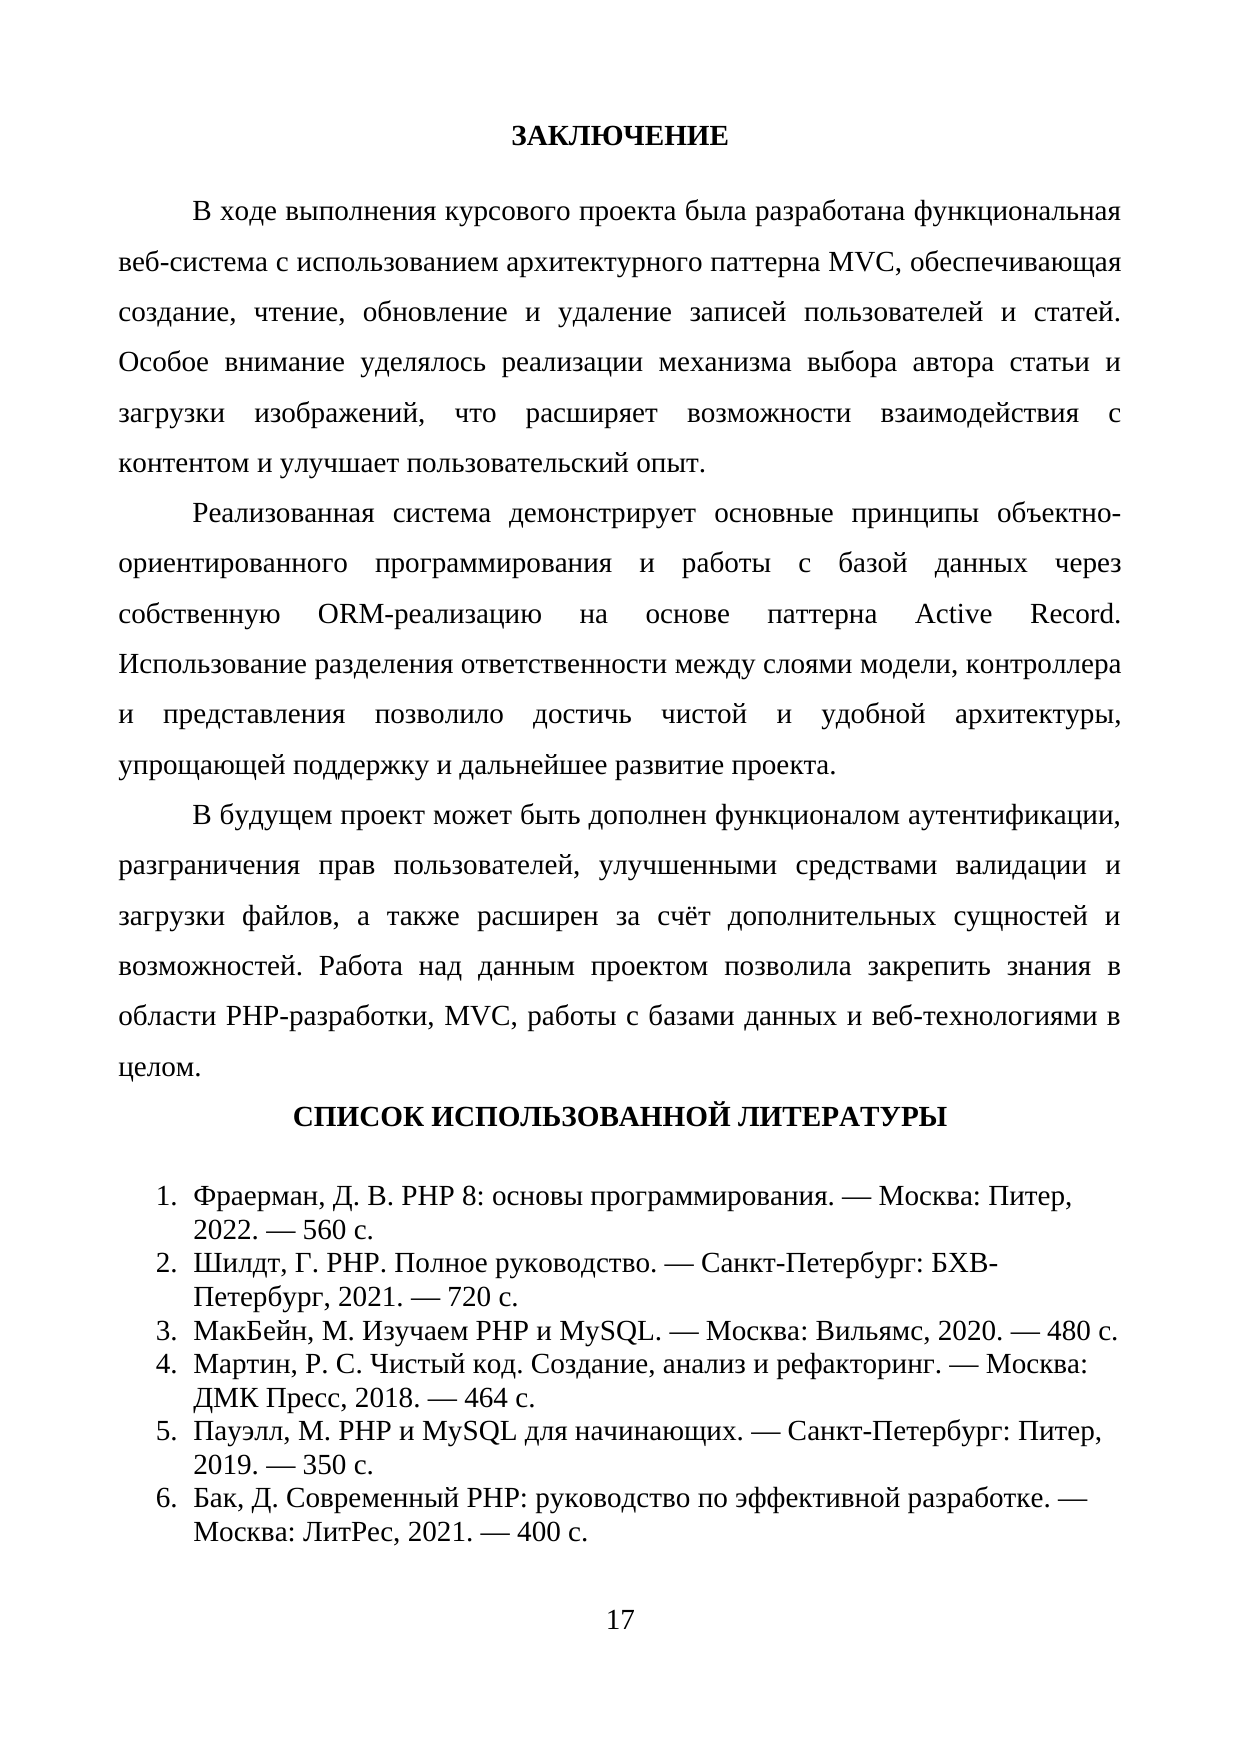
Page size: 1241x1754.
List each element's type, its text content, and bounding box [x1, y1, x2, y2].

list Бак, Д. Современный PHP: руководство по эффективной разработке. — Москва: ЛитРес, 2021. — 400 с. [156, 1480, 1122, 1547]
list Мартин, Р. С. Чистый код. Создание, анализ и рефакторинг. — Москва: ДМК Пресс, 2018. — 464 с. [156, 1346, 1122, 1413]
text В будущем проект может быть дополнен функционалом аутентификации, разграничения прав пользователей, улучшенными средствами валидации и загрузки файлов, а также расширен за счёт дополнительных сущностей и возможностей. Работа над данным проектом позволила закрепить знания в области PHP-разработки, MVC, работы с базами данных и веб-технологиями в целом. [118, 797, 1122, 1082]
text Реализованная система демонстрирует основные принципы объектно-ориентированного программирования и работы с базой данных через собственную ORM-реализацию на основе паттерна Active Record. Использование разделения ответственности между слоями модели, контроллера и представления позволило достичь чистой и удобной архитектуры, упрощающей поддержку и дальнейшее развитие проекта. [118, 495, 1122, 780]
list МакБейн, М. Изучаем PHP и MySQL. — Москва: Вильямс, 2020. — 480 с. [156, 1313, 1122, 1346]
list Пауэлл, М. PHP и MySQL для начинающих. — Санкт-Петербург: Питер, 2019. — 350 с. [156, 1413, 1122, 1480]
list Шилдт, Г. PHP. Полное руководство. — Санкт-Петербург: БХВ-Петербург, 2021. — 720 с. [156, 1246, 1122, 1313]
subtitle ЗАКЛЮЧЕНИЕ [118, 118, 1122, 152]
list Фраерман, Д. В. PHP 8: основы программирования. — Москва: Питер, 2022. — 560 с. [156, 1178, 1122, 1246]
text В ходе выполнения курсового проекта была разработана функциональная веб-система с использованием архитектурного паттерна MVC, обеспечивающая создание, чтение, обновление и удаление записей пользователей и статей. Особое внимание уделялось реализации механизма выбора автора статьи и загрузки изображений, что расширяет возможности взаимодействия с контентом и улучшает пользовательский опыт. [118, 193, 1122, 478]
subtitle СПИСОК ИСПОЛЬЗОВАННОЙ ЛИТЕРАТУРЫ [118, 1099, 1122, 1133]
